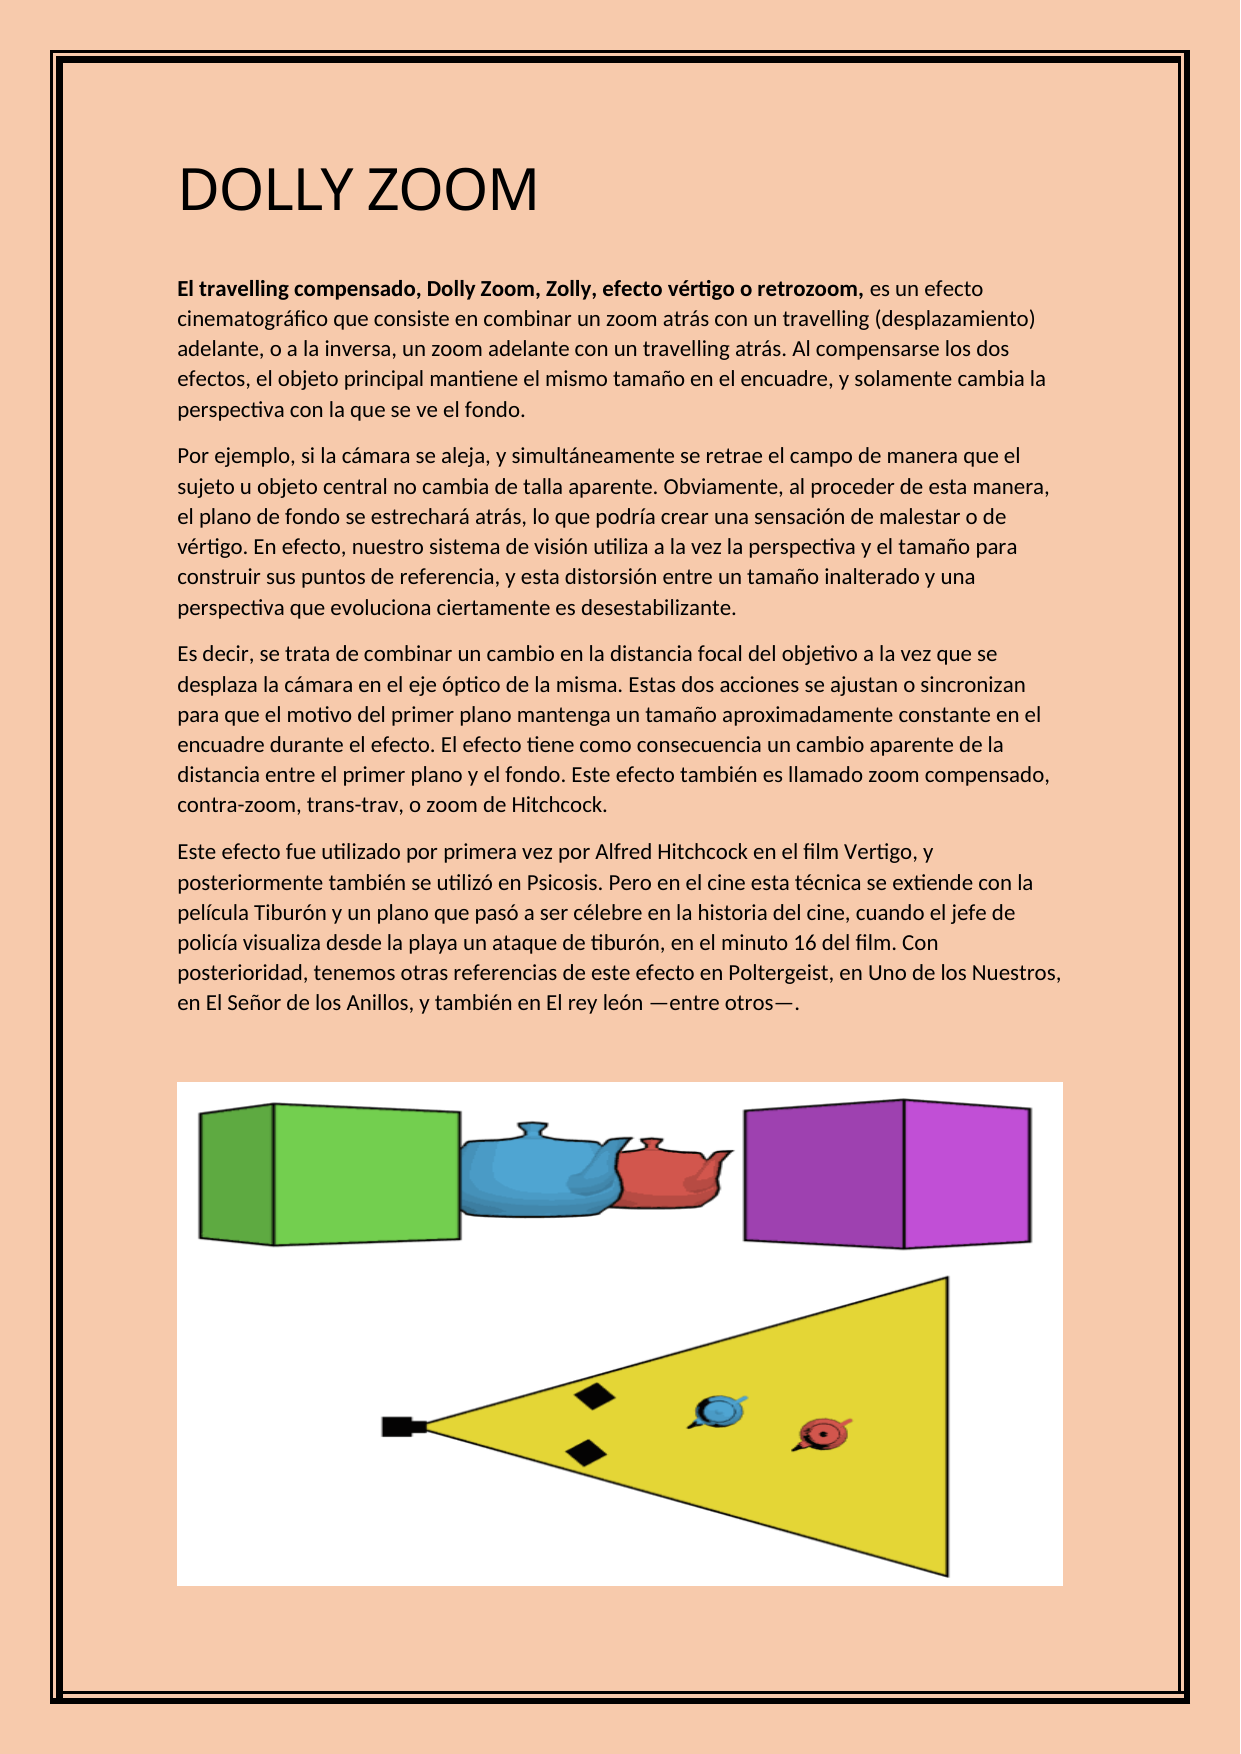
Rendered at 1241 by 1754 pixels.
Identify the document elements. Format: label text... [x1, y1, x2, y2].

picture [177, 1082, 1063, 1586]
title DOLLY ZOOM [177, 147, 1063, 227]
text Es decir, se trata de combinar un cambio en la distancia focal del objetivo a la vez que se desplaza la cámara en el eje óptico de la misma. Estas dos acciones se ajustan o sincronizan para que el motivo del primer plano mantenga un tamaño aproximadamente constante en el encuadre durante el efecto. El efecto tiene como consecuencia un cambio aparente de la distancia entre el primer plano y el fondo. Este efecto también es llamado zoom compensado, contra-zoom, trans-trav, o zoom de Hitchcock. [177, 639, 1063, 818]
text Por ejemplo, si la cámara se aleja, y simultáneamente se retrae el campo de manera que el sujeto u objeto central no cambia de talla aparente. Obviamente, al proceder de esta manera, el plano de fondo se estrechará atrás, lo que podría crear una sensación de malestar o de vértigo. En efecto, nuestro sistema de visión utiliza a la vez la perspectiva y el tamaño para construir sus puntos de referencia, y esta distorsión entre un tamaño inalterado y una perspectiva que evoluciona ciertamente es desestabilizante. [177, 442, 1063, 621]
text Este efecto fue utilizado por primera vez por Alfred Hitchcock en el film Vertigo, y posteriormente también se utilizó en Psicosis. Pero en el cine esta técnica se extiende con la película Tiburón y un plano que pasó a ser célebre en la historia del cine, cuando el jefe de policía visualiza desde la playa un ataque de tiburón, en el minuto 16 del film. Con posterioridad, tenemos otras referencias de este efecto en Poltergeist, en Uno de los Nuestros, en El Señor de los Anillos, y también en El rey león —entre otros—. [177, 837, 1063, 1016]
text El travelling compensado, Dolly Zoom, Zolly, efecto vértigo o retrozoom, es un efecto cinematográfico que consiste en combinar un zoom atrás con un travelling (desplazamiento) adelante, o a la inversa, un zoom adelante con un travelling atrás. Al compensarse los dos efectos, el objeto principal mantiene el mismo tamaño en el encuadre, y solamente cambia la perspectiva con la que se ve el fondo. [177, 274, 1063, 423]
